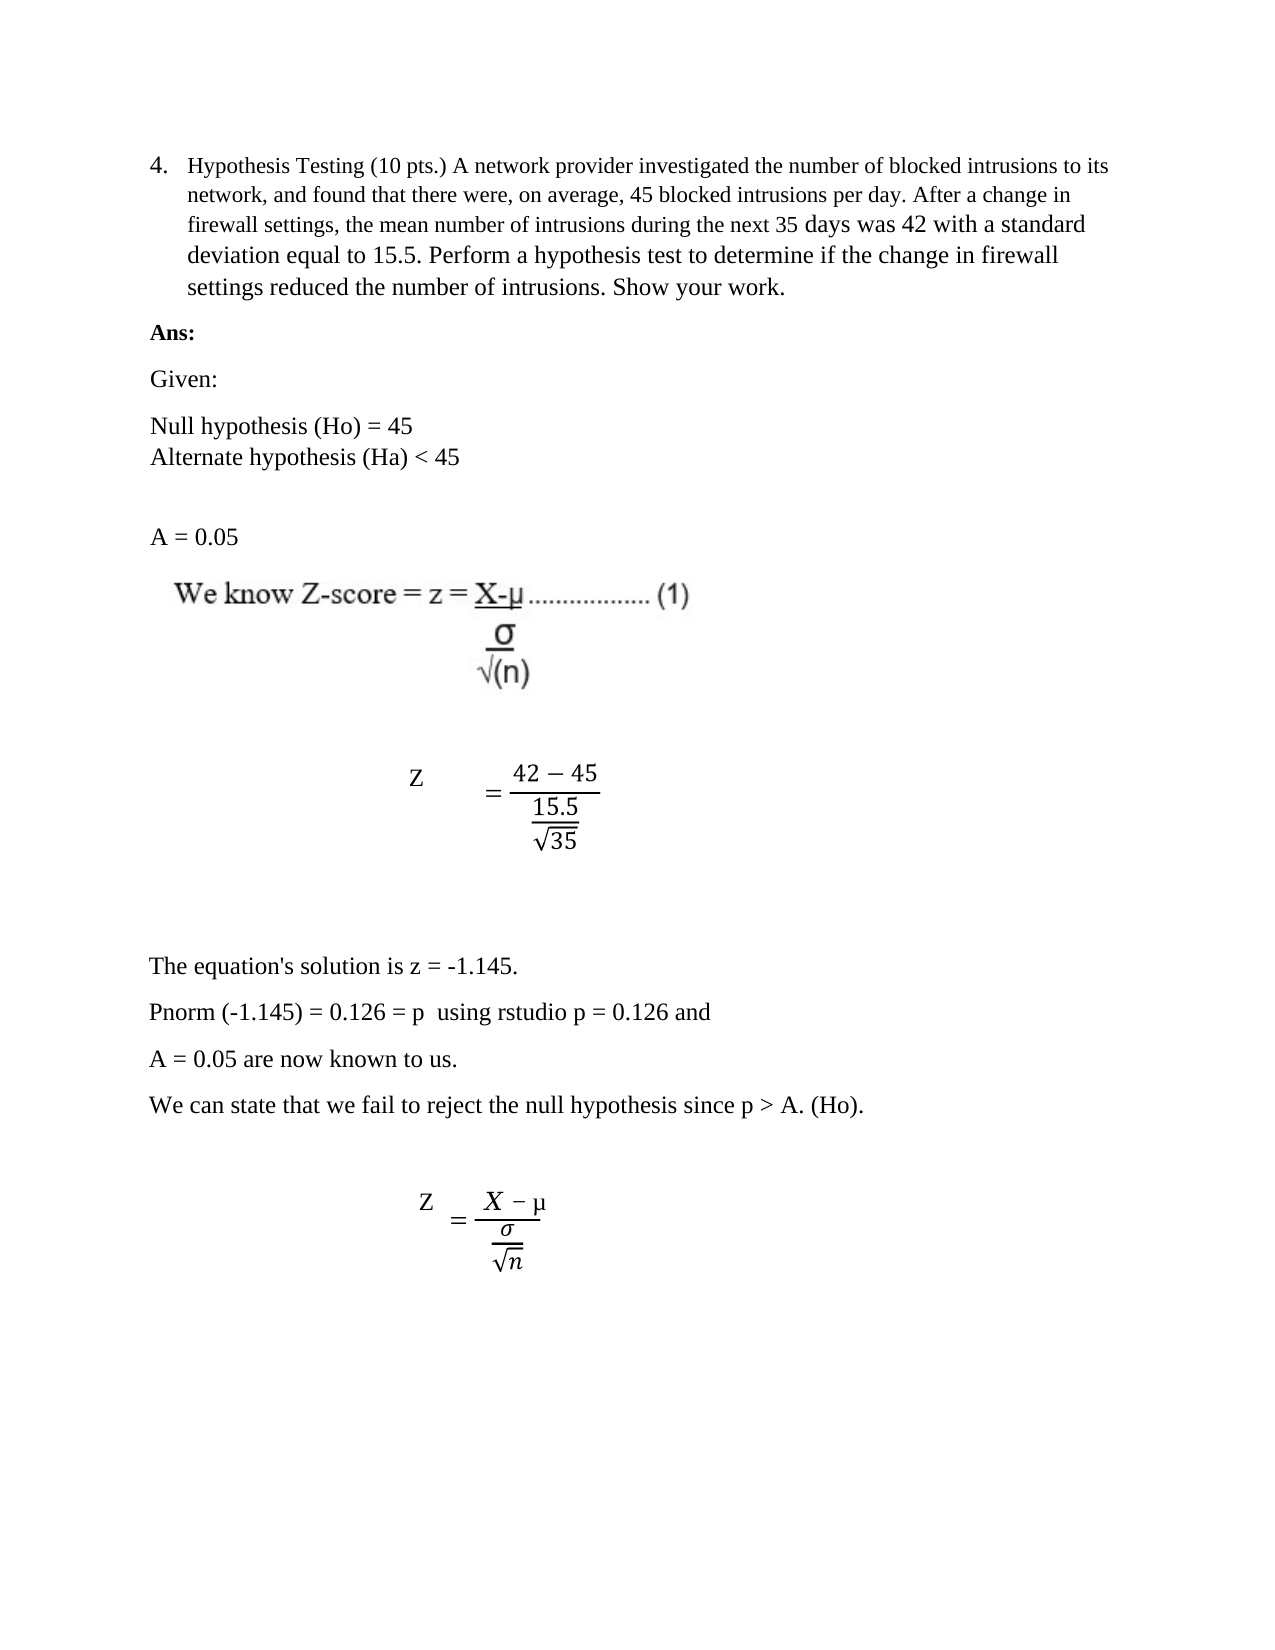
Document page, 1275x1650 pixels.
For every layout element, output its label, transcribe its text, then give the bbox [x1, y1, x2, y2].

text Z 𝑋 − µ [183, 1186, 1125, 1216]
text We can state that we fail to reject the null hypothesis since p > A. (Ho). [148, 1091, 1125, 1119]
picture [156, 570, 752, 702]
text A = 0.05 [150, 522, 1125, 551]
text Given: [150, 364, 1125, 393]
text A = 0.05 are now known to us. [148, 1044, 781, 1073]
text The equation's solution is z = -1.145. [148, 951, 781, 980]
text Null hypothesis (Ho) = 45 [150, 411, 1125, 440]
picture [450, 1216, 541, 1272]
text Ans: [149, 319, 1125, 345]
table_header [474, 763, 677, 854]
text Alternate hypothesis (Ha) < 45 [150, 442, 1125, 471]
text Pnorm (-1.145) = 0.126 = p using rstudio p = 0.126 and [148, 997, 781, 1026]
picture [485, 762, 601, 851]
list Hypothesis Testing (10 pts.) A network provider investigated the number of blocked intrusions to its network, and found that there were, on average, 45 blocked intrusions per day. After a change in firewall settings, the mean number of intrusions during the next 35 days was 42 with a standard deviation equal to 15.5. Perform a hypothesis test to determine if the change in firewall settings reduced the number of intrusions. Show your work. [149, 150, 1125, 300]
table_header Z [273, 763, 474, 854]
